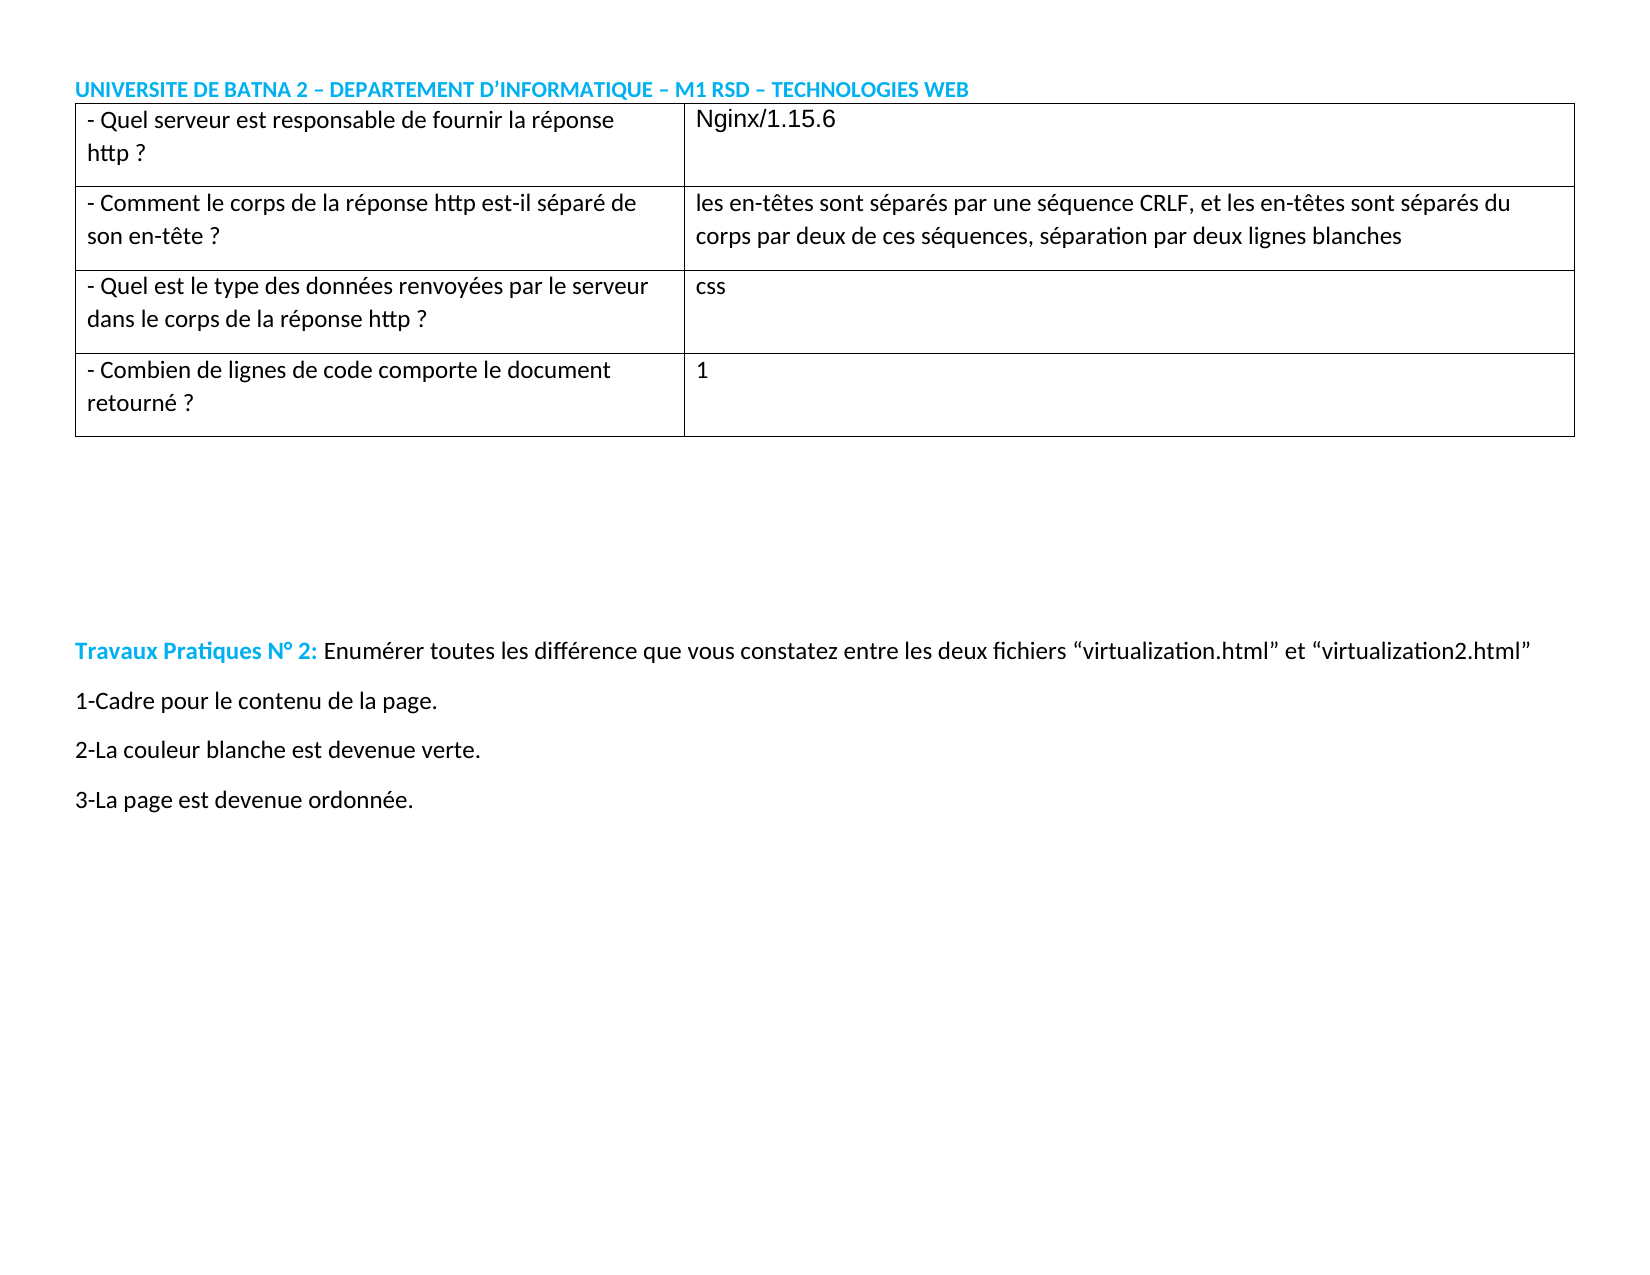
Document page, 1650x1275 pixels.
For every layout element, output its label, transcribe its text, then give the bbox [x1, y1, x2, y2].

table_cell - Comment le corps de la réponse http est-il séparé de son en-tête ? [76, 187, 684, 269]
table_cell css [685, 271, 1574, 353]
table_cell - Quel serveur est responsable de fournir la réponse http ? [76, 104, 684, 186]
text 3-La page est devenue ordonnée. [75, 784, 1575, 814]
table_cell - Combien de lignes de code comporte le document retourné ? [76, 354, 684, 436]
table_cell 1 [685, 354, 1574, 436]
table_cell Nginx/1.15.6 [685, 104, 1574, 186]
text 2-La couleur blanche est devenue verte. [75, 734, 1575, 765]
text 1-Cadre pour le contenu de la page. [75, 685, 1575, 715]
table_cell - Quel est le type des données renvoyées par le serveur dans le corps de la réponse http ? [76, 271, 684, 353]
table_cell les en-têtes sont séparés par une séquence CRLF, et les en-têtes sont séparés du corps par deux de ces séquences, séparation par deux lignes blanches [685, 187, 1574, 269]
text Travaux Pratiques N° 2: Enumérer toutes les différence que vous constatez entre les deux fichiers “virtualization.html” et “virtualization2.html” [75, 635, 1575, 666]
